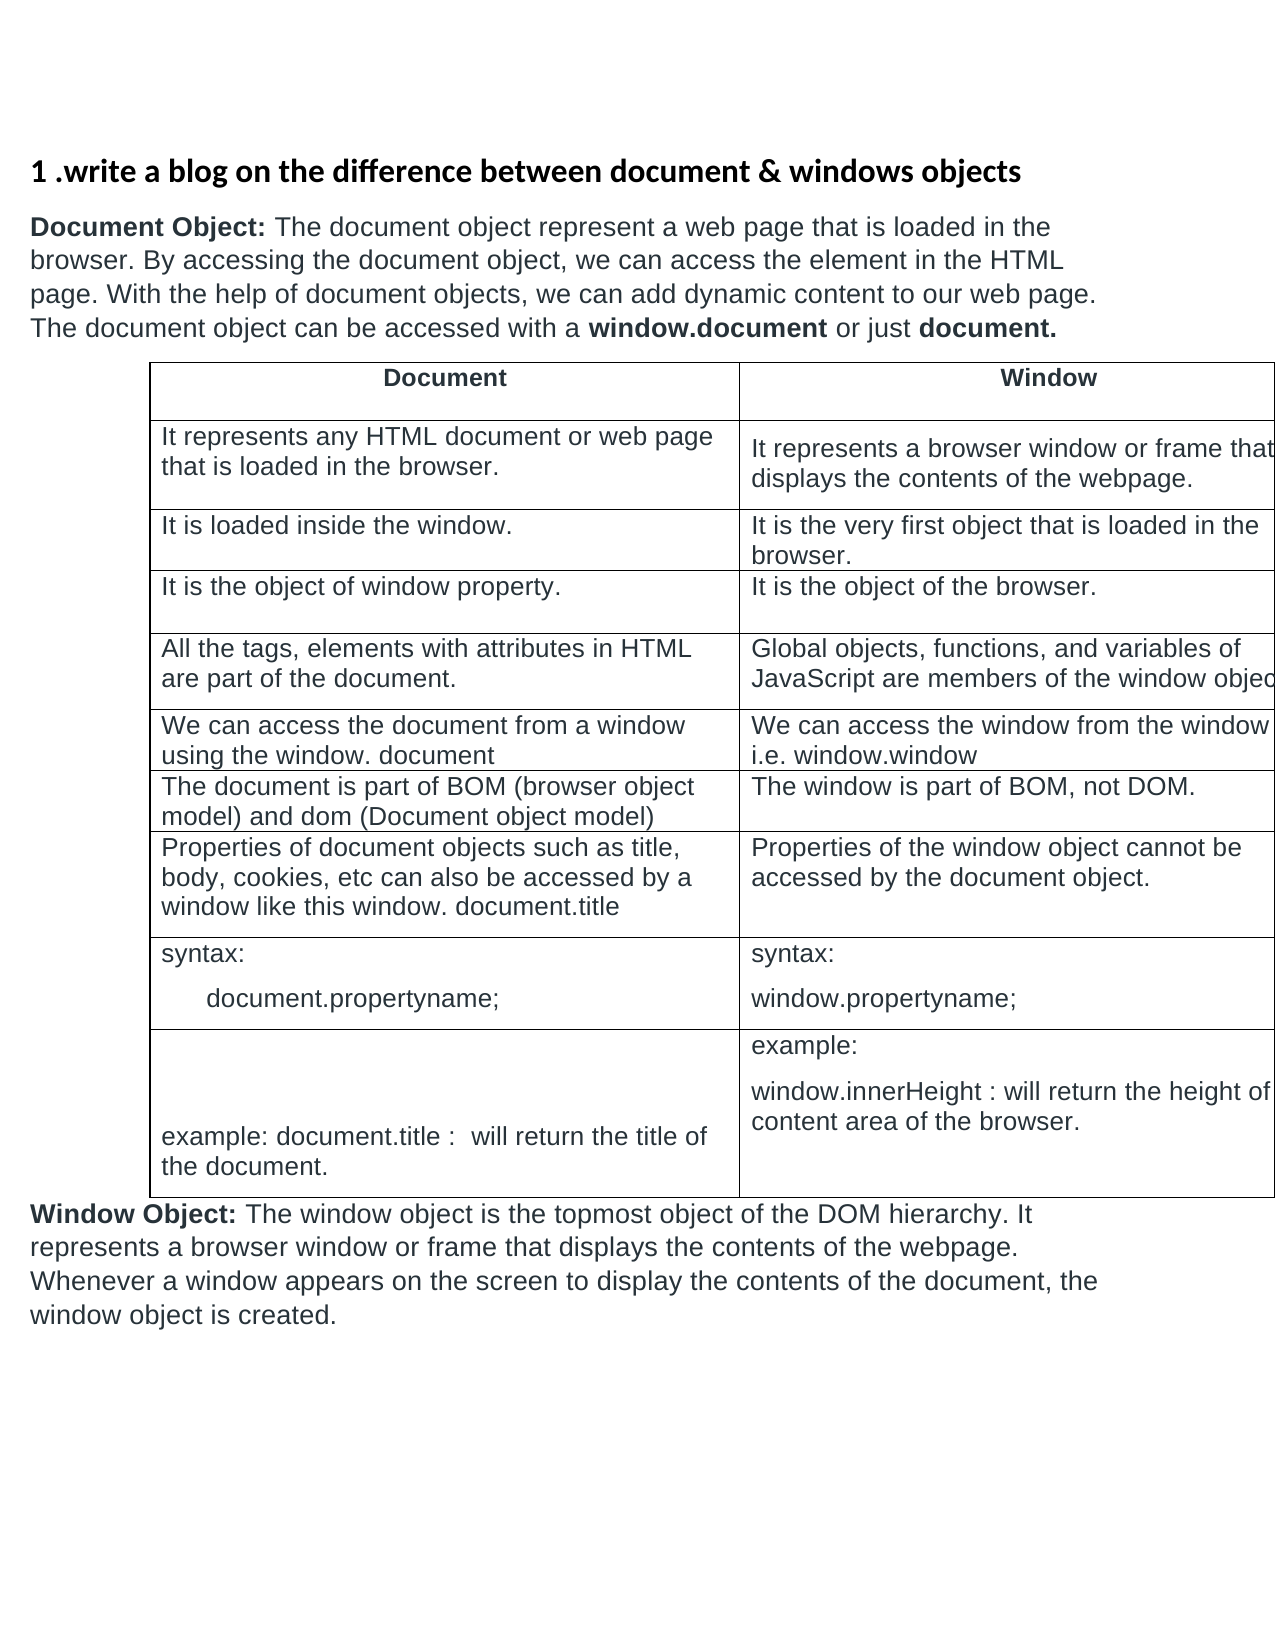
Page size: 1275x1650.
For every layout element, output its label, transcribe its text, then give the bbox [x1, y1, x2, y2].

table_cell Properties of document objects such as title, body, cookies, etc can also be accessed by a window like this window. document.title [151, 832, 739, 937]
text 1 .write a blog on the difference between document & windows objects [30, 150, 1125, 191]
table_cell Properties of the window object cannot be accessed by the document object. [740, 832, 1274, 937]
table_cell syntax: window.propertyname; [740, 938, 1274, 1029]
table_cell syntax: document.propertyname; [151, 938, 739, 1029]
table_cell We can access the document from a window using the window. document [151, 710, 739, 770]
table_cell It is loaded inside the window. [151, 510, 739, 570]
table_header Document [151, 363, 739, 420]
table_cell It represents any HTML document or web page that is loaded in the browser. [151, 421, 739, 509]
table_cell It is the object of window property. [151, 571, 739, 632]
text Document Object: The document object represent a web page that is loaded in the browser. By accessing the document object, we can access the element in the HTML page. With the help of document objects, we can add dynamic content to our web page. The document object can be accessed with a window.document or just document. [30, 211, 1125, 343]
table_cell The window is part of BOM, not DOM. [740, 771, 1274, 831]
table_cell All the tags, elements with attributes in HTML are part of the document. [151, 634, 739, 709]
table_cell It represents a browser window or frame that displays the contents of the webpage. [740, 421, 1274, 509]
table_cell Global objects, functions, and variables of JavaScript are members of the window object. [740, 634, 1274, 709]
table_cell It is the very first object that is loaded in the browser. [740, 510, 1274, 570]
table_cell The document is part of BOM (browser object model) and dom (Document object model) [151, 771, 739, 831]
text Window Object: The window object is the topmost object of the DOM hierarchy. It represents a browser window or frame that displays the contents of the webpage. Whenever a window appears on the screen to display the contents of the document, the window object is created. [30, 1198, 1125, 1330]
table_header Window [740, 363, 1274, 420]
table_cell example: document.title : will return the title of the document. [151, 1030, 739, 1197]
table_cell It is the object of the browser. [740, 571, 1274, 632]
table_cell We can access the window from the window only. i.e. window.window [740, 710, 1274, 770]
table_cell example: window.innerHeight : will return the height of the content area of the browser. [740, 1030, 1274, 1197]
